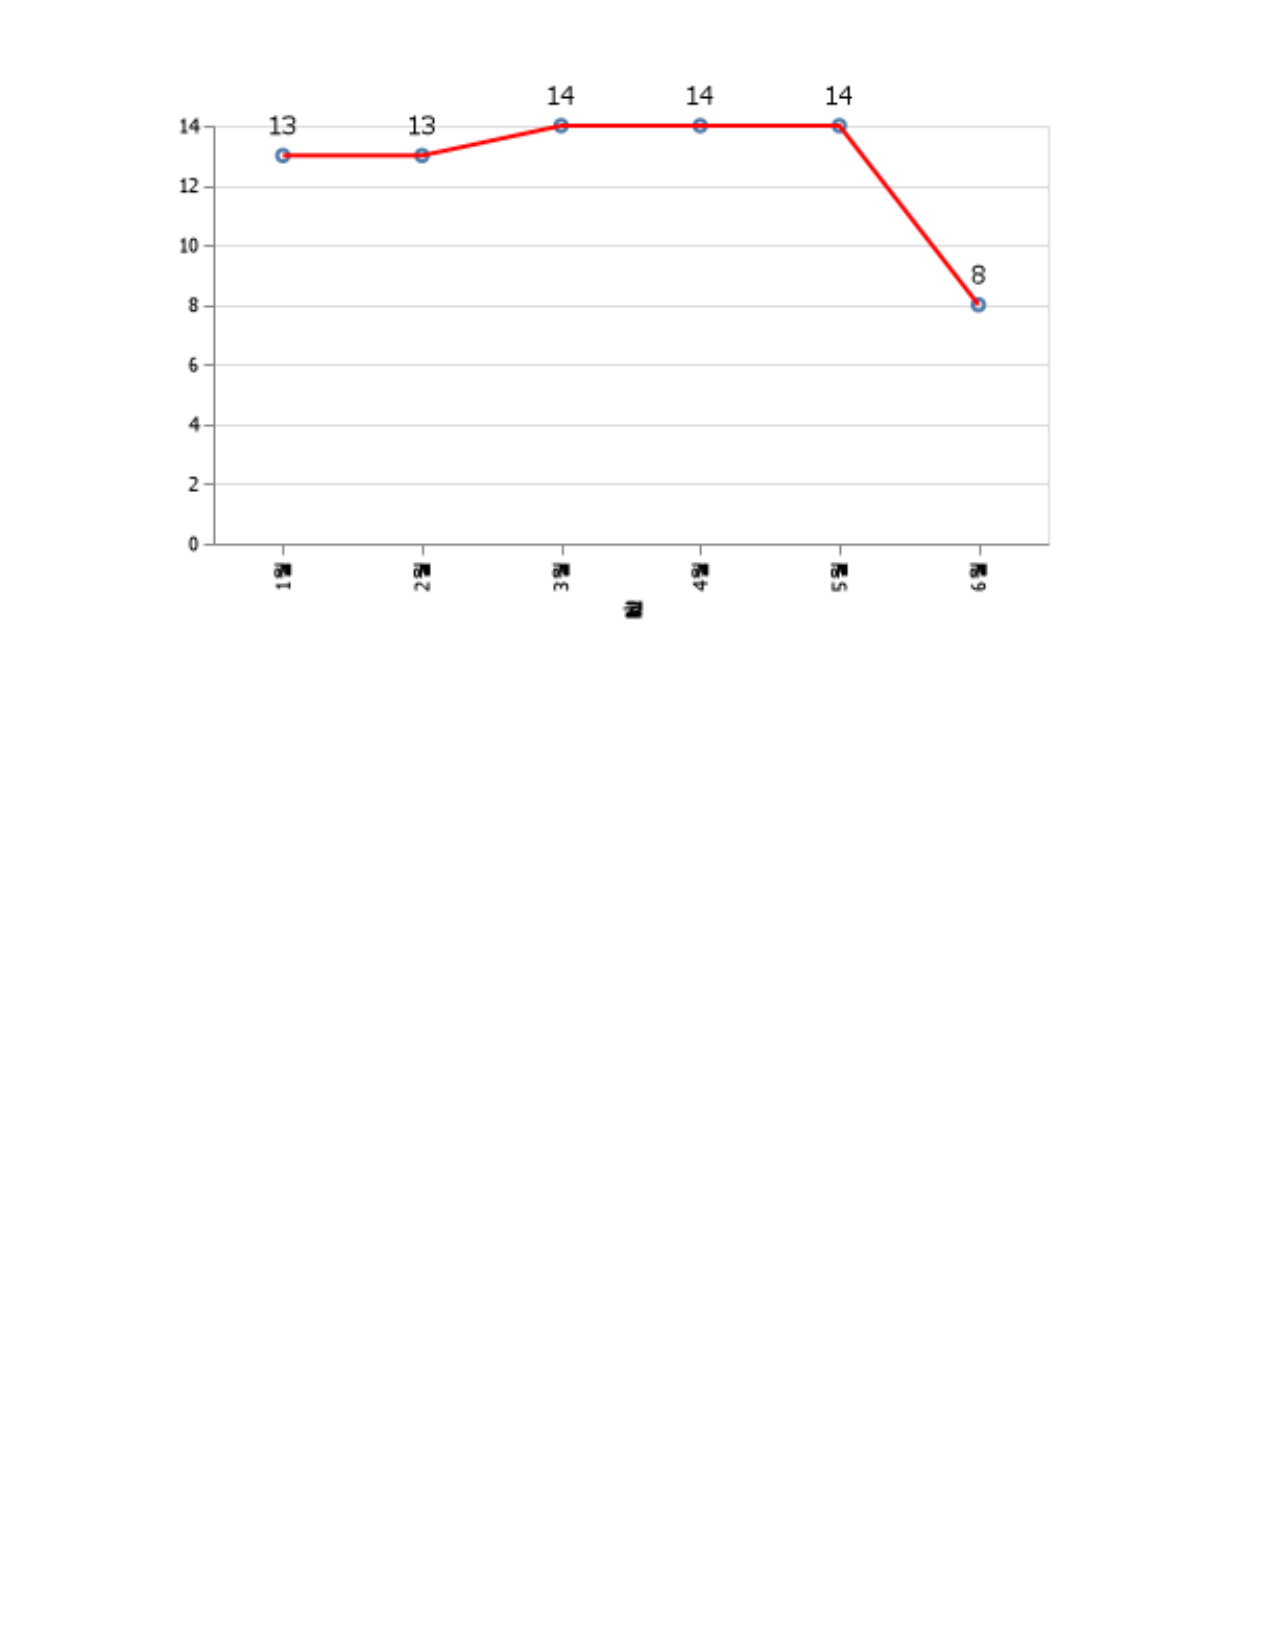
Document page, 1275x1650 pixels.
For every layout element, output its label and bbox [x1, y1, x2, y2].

picture [168, 75, 1059, 632]
